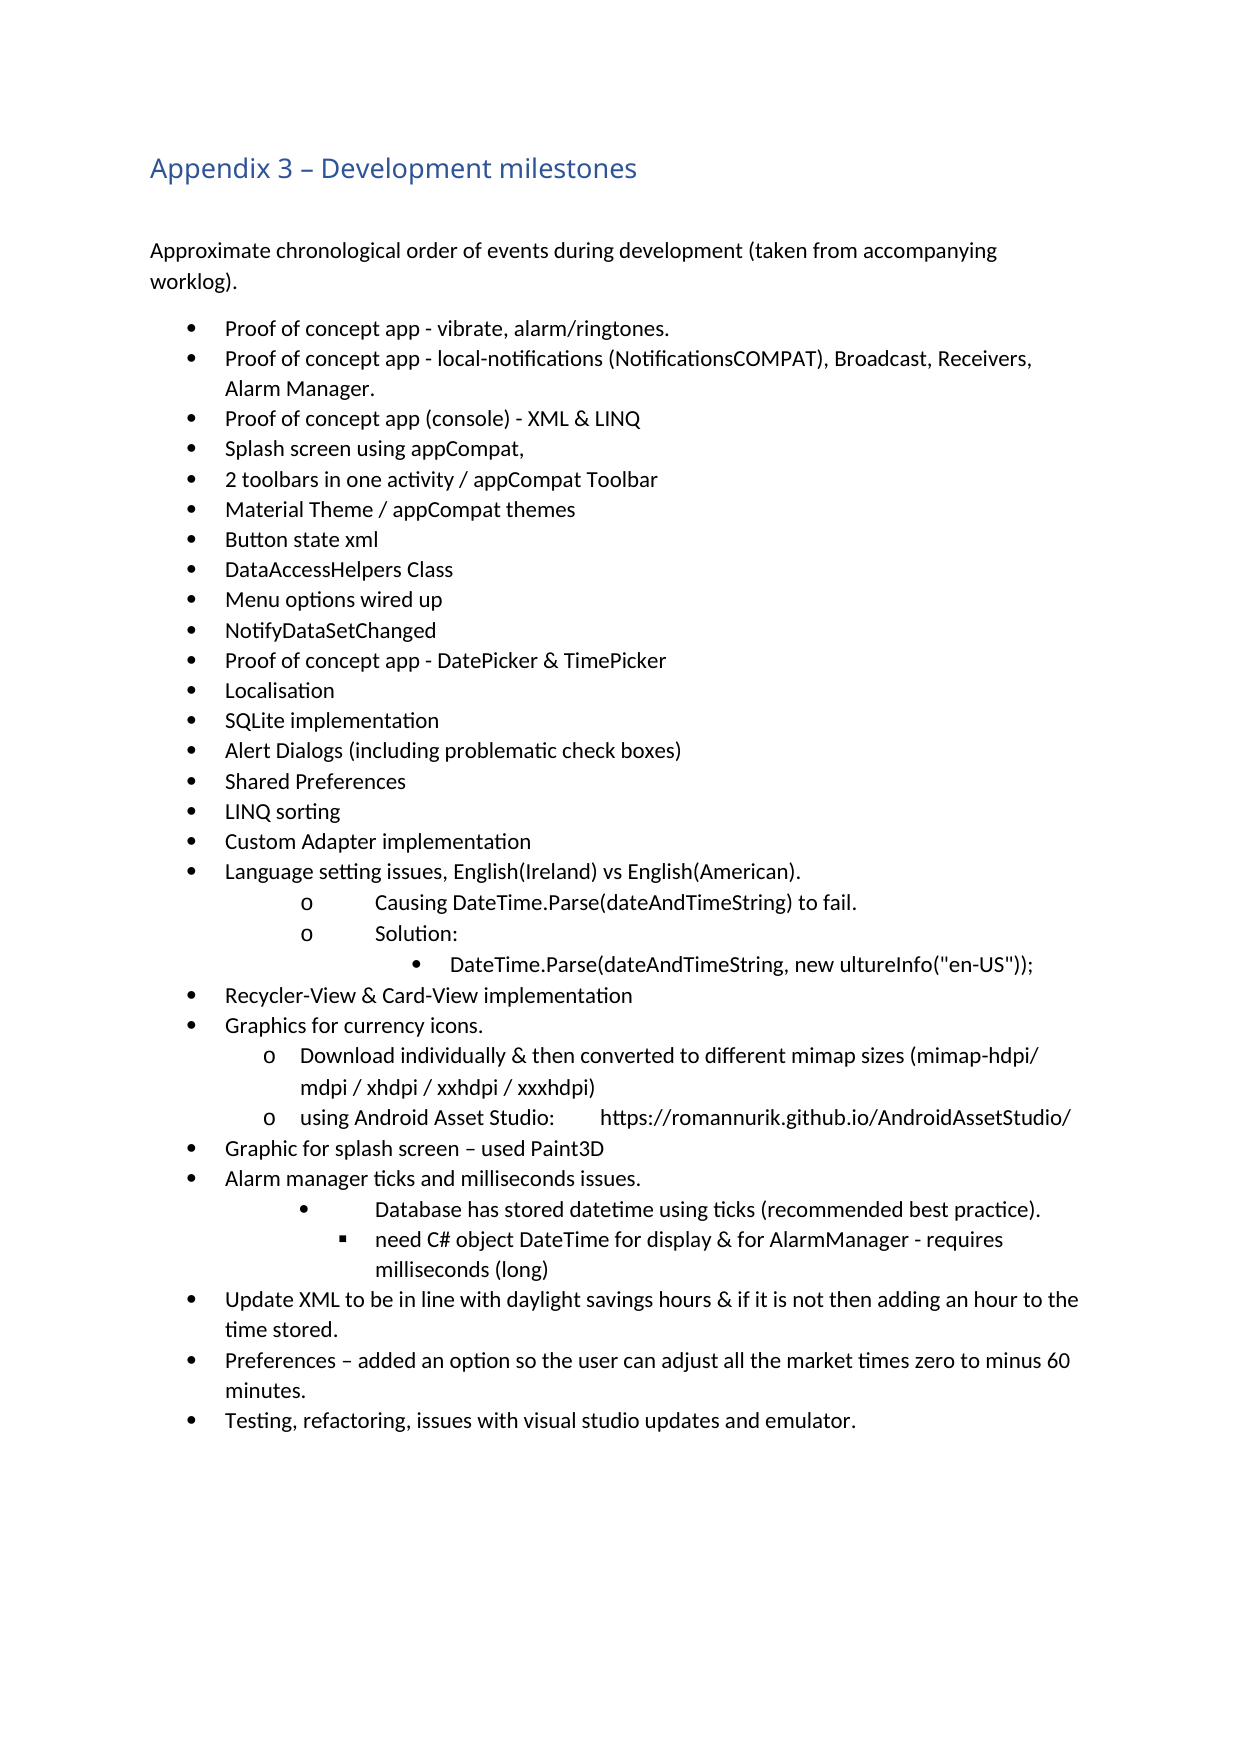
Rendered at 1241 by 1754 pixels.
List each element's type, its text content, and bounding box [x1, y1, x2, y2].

list Button state xml [187, 525, 1090, 553]
list Proof of concept app - DatePicker & TimePicker [187, 646, 1090, 674]
list SQLite implementation [187, 706, 1090, 734]
list Recycler-View & Card-View implementation [187, 981, 1090, 1009]
list need C# object DateTime for display & for AlarmManager - requires milliseconds (long) [337, 1225, 1090, 1283]
list Proof of concept app - vibrate, alarm/ringtones. [187, 314, 1090, 342]
list Database has stored datetime using ticks (recommended best practice). [225, 1195, 1090, 1223]
list Download individually & then converted to different mimap sizes (mimap-hdpi/ mdpi / xhdpi / xxhdpi / xxxhdpi) [262, 1041, 1090, 1101]
list Material Theme / appCompat themes [187, 495, 1090, 523]
list Preferences – added an option so the user can adjust all the market times zero to minus 60 minutes. [187, 1346, 1090, 1404]
list Shared Preferences [187, 767, 1090, 795]
list using Android Asset Studio: https://romannurik.github.io/AndroidAssetStudio/ [262, 1103, 1090, 1132]
list Update XML to be in line with daylight savings hours & if it is not then adding an hour to the time stored. [187, 1285, 1090, 1343]
list Proof of concept app (console) - XML & LINQ [187, 404, 1090, 432]
list Localisation [187, 676, 1090, 704]
list Alert Dialogs (including problematic check boxes) [187, 737, 1090, 765]
list Menu options wired up [187, 586, 1090, 614]
list Solution: [225, 919, 1090, 948]
list Proof of concept app - local-notifications (NotificationsCOMPAT), Broadcast, Receivers, Alarm Manager. [187, 344, 1090, 402]
list Causing DateTime.Parse(dateAndTimeString) to fail. [225, 888, 1090, 917]
list Alarm manager ticks and milliseconds issues. [187, 1164, 1090, 1192]
list 2 toolbars in one activity / appCompat Toolbar [187, 465, 1090, 493]
list LINQ sorting [187, 797, 1090, 825]
subtitle Appendix 3 – Development milestones [150, 150, 1090, 187]
list Graphic for splash screen – used Paint3D [187, 1134, 1090, 1162]
list Language setting issues, English(Ireland) vs English(American). [187, 857, 1090, 886]
list Graphics for currency icons. [187, 1011, 1090, 1039]
list Custom Adapter implementation [187, 827, 1090, 855]
list DataAccessHelpers Class [187, 555, 1090, 583]
list DateTime.Parse(dateAndTimeString, new ultureInfo("en-US")); [412, 951, 1090, 979]
text Approximate chronological order of events during development (taken from accompanying worklog). [150, 237, 1090, 295]
list Splash screen using appCompat, [187, 434, 1090, 463]
list NotifyDataSetChanged [187, 616, 1090, 644]
list Testing, refactoring, issues with visual studio updates and emulator. [187, 1406, 1090, 1434]
